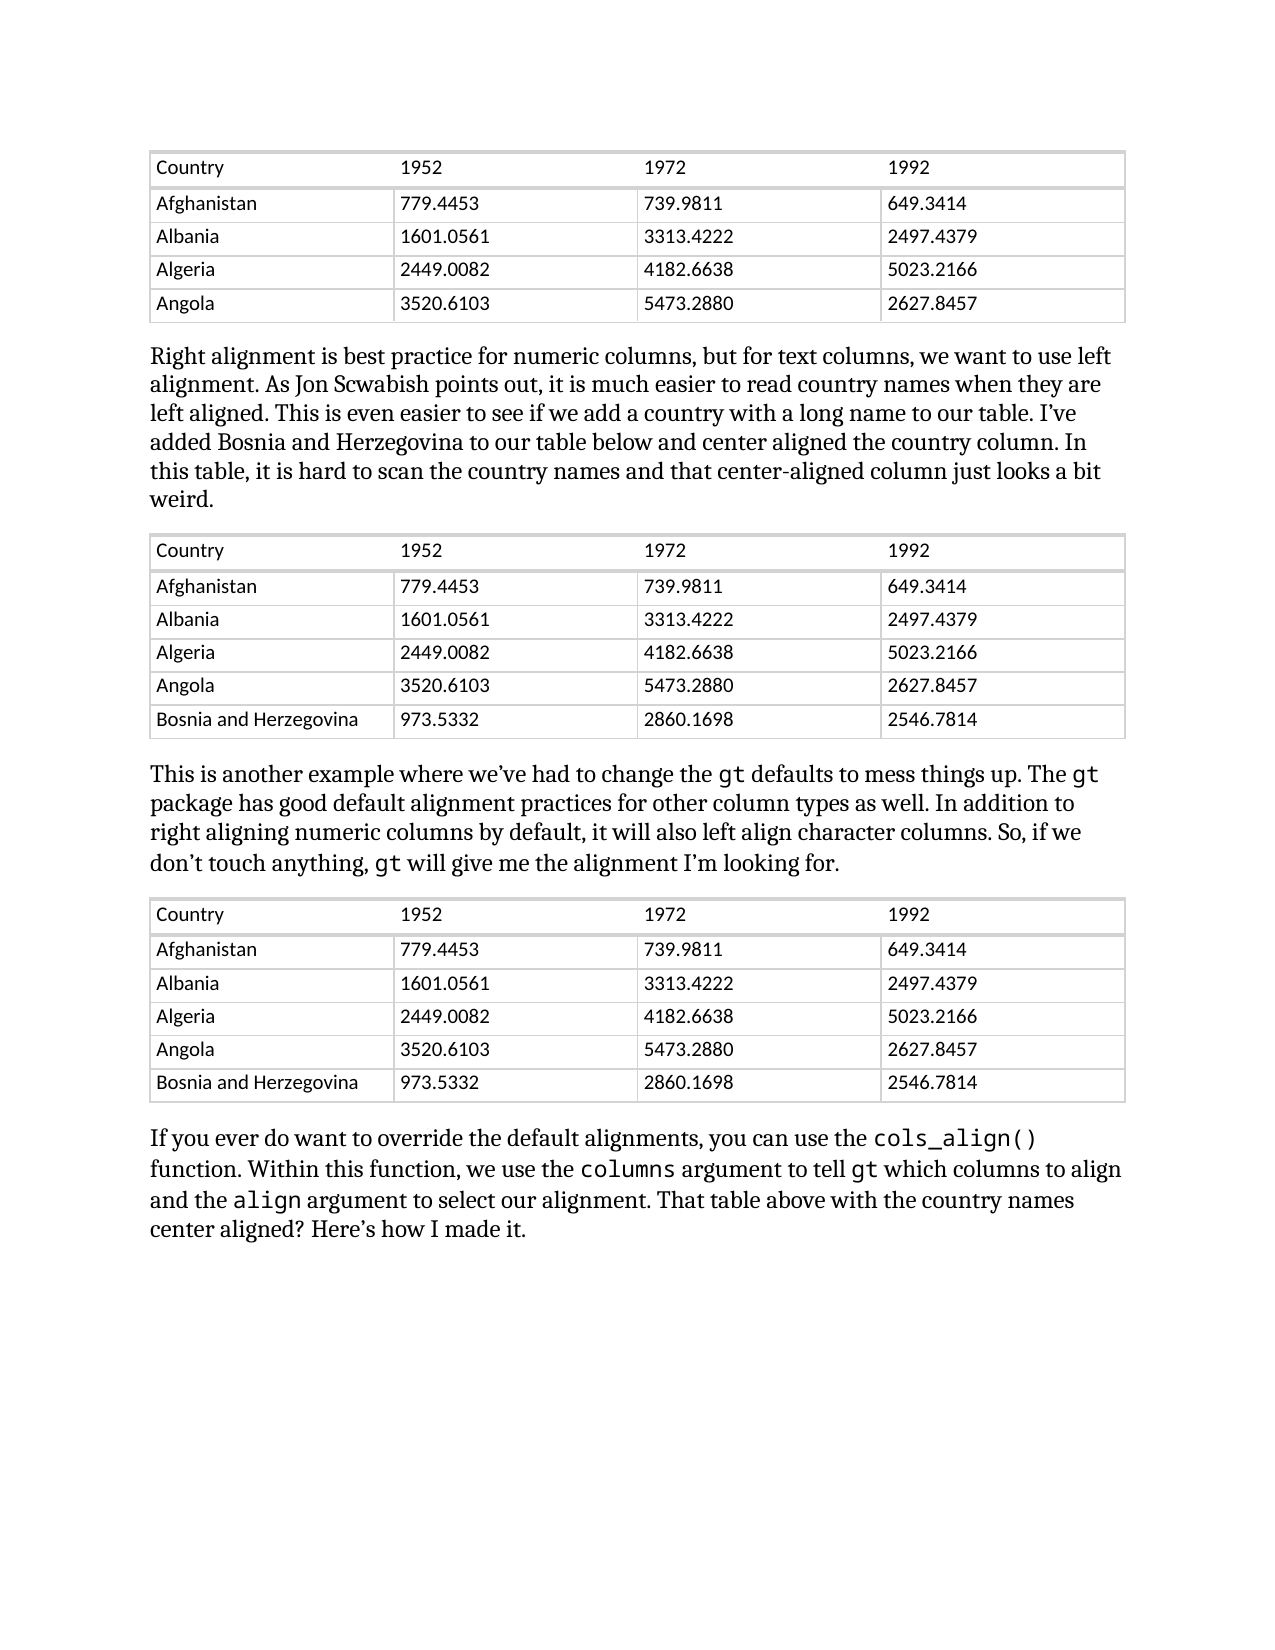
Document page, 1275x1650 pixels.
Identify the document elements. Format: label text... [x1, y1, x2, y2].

table_cell 2627.8457 [882, 1036, 1124, 1068]
table_cell 739.9811 [638, 937, 880, 968]
table_cell 973.5332 [395, 706, 637, 737]
table_header 1992 [881, 537, 1124, 569]
table_header 1972 [638, 154, 881, 186]
table_cell 2546.7814 [882, 1070, 1124, 1101]
table_cell 5473.2880 [638, 1036, 880, 1068]
table_cell 2497.4379 [882, 606, 1124, 638]
table_cell 2860.1698 [638, 706, 880, 737]
table_cell 2449.0082 [395, 640, 637, 671]
table_header Country [151, 537, 394, 569]
table_cell Afghanistan [151, 190, 393, 222]
table_cell 5023.2166 [882, 640, 1124, 671]
table_cell 3313.4222 [638, 223, 880, 255]
table_cell 4182.6638 [638, 640, 880, 671]
table_cell 3313.4222 [638, 606, 880, 638]
table_cell 2860.1698 [638, 1070, 880, 1101]
table_header Country [151, 154, 394, 186]
table_cell 2449.0082 [395, 1003, 637, 1035]
table_cell 2627.8457 [882, 290, 1124, 321]
table_cell 2627.8457 [882, 673, 1124, 704]
table_cell Angola [151, 290, 393, 321]
table_cell Albania [151, 223, 393, 255]
table_cell 779.4453 [395, 573, 637, 604]
table_cell Bosnia and Herzegovina [151, 706, 393, 737]
table_cell 1601.0561 [395, 606, 637, 638]
text This is another example where we’ve had to change the gt defaults to mess things up. The gt package has good default alignment practices for other column types as well. In addition to right aligning numeric columns by default, it will also left align character columns. So, if we don’t touch anything, gt will give me the alignment I’m looking for. [150, 758, 1125, 878]
table_cell Algeria [151, 640, 393, 671]
table_header Country [151, 901, 394, 932]
table_cell 2449.0082 [395, 257, 637, 288]
text If you ever do want to override the default alignments, you can use the cols_align() function. Within this function, we use the columns argument to tell gt which columns to align and the align argument to select our alignment. That table above with the country names center aligned? Here’s how I made it. [150, 1121, 1125, 1244]
table_cell Algeria [151, 257, 393, 288]
table_cell 649.3414 [882, 573, 1124, 604]
table_header 1952 [394, 537, 637, 569]
table_cell 3313.4222 [638, 970, 880, 1001]
table_cell Bosnia and Herzegovina [151, 1070, 393, 1101]
table_cell 5473.2880 [638, 673, 880, 704]
table_header 1992 [881, 901, 1124, 932]
table_cell 973.5332 [395, 1070, 637, 1101]
table_cell 4182.6638 [638, 257, 880, 288]
table_cell 739.9811 [638, 573, 880, 604]
table_cell 5023.2166 [882, 257, 1124, 288]
table_cell 2497.4379 [882, 223, 1124, 255]
table_cell 3520.6103 [395, 673, 637, 704]
table_cell 1601.0561 [395, 223, 637, 255]
table_cell Afghanistan [151, 573, 393, 604]
table_header 1952 [394, 154, 637, 186]
table_cell Albania [151, 970, 393, 1001]
table_cell 739.9811 [638, 190, 880, 222]
table_cell Algeria [151, 1003, 393, 1035]
table_cell 779.4453 [395, 190, 637, 222]
table_cell 2546.7814 [882, 706, 1124, 737]
table_cell 5023.2166 [882, 1003, 1124, 1035]
table_cell 649.3414 [882, 937, 1124, 968]
table_cell Angola [151, 673, 393, 704]
table_cell Afghanistan [151, 937, 393, 968]
table_header 1952 [394, 901, 637, 932]
table_cell 3520.6103 [395, 1036, 637, 1068]
table_cell 2497.4379 [882, 970, 1124, 1001]
table_cell Albania [151, 606, 393, 638]
table_header 1992 [881, 154, 1124, 186]
table_header 1972 [638, 901, 881, 932]
table_cell 3520.6103 [395, 290, 637, 321]
table_cell 5473.2880 [638, 290, 880, 321]
table_cell Angola [151, 1036, 393, 1068]
table_cell 1601.0561 [395, 970, 637, 1001]
text Right alignment is best practice for numeric columns, but for text columns, we want to use left alignment. As Jon Scwabish points out, it is much easier to read country names when they are left aligned. This is even easier to see if we add a country with a long name to our table. I’ve added Bosnia and Herzegovina to our table below and center aligned the country column. In this table, it is hard to scan the country names and that center-aligned column just looks a bit weird. [150, 342, 1125, 514]
table_cell 4182.6638 [638, 1003, 880, 1035]
table_cell 779.4453 [395, 937, 637, 968]
table_header 1972 [638, 537, 881, 569]
table_cell 649.3414 [882, 190, 1124, 222]
